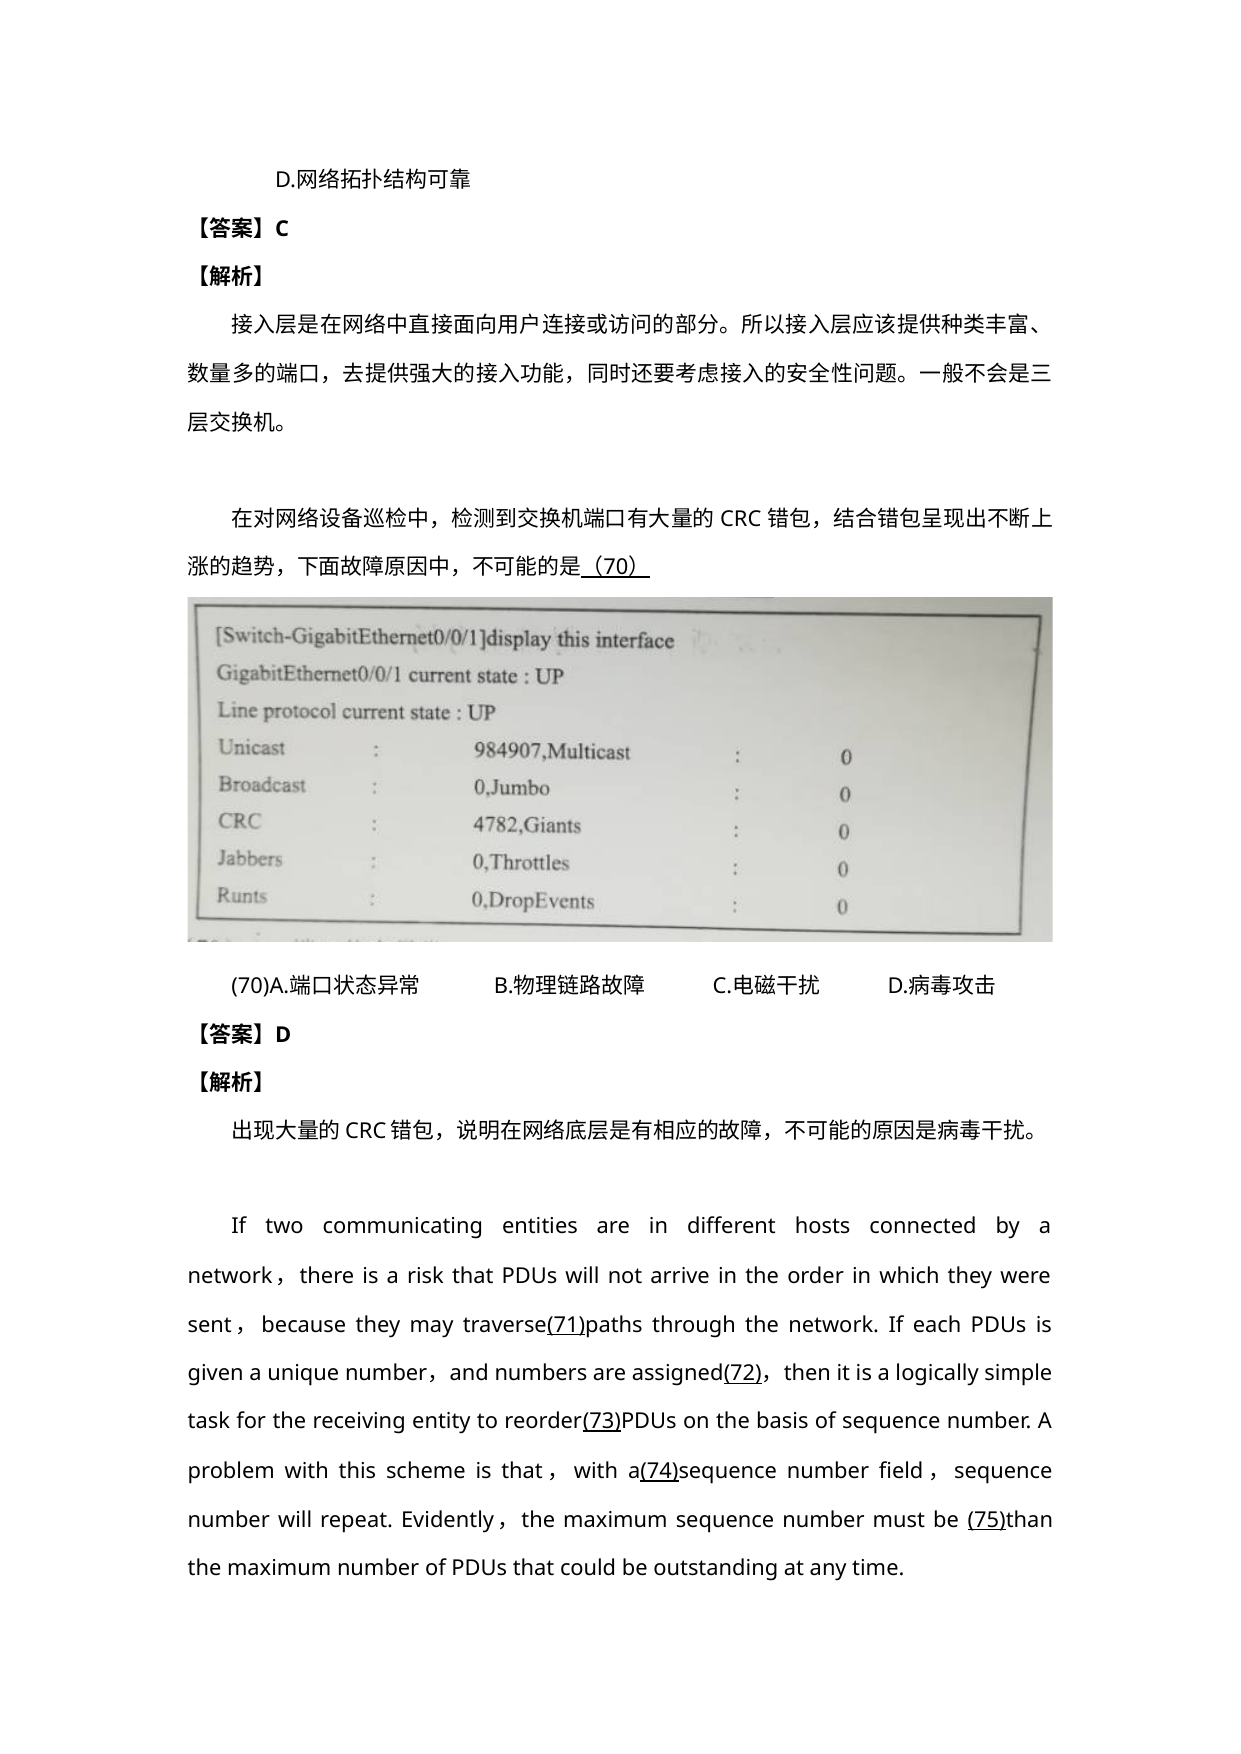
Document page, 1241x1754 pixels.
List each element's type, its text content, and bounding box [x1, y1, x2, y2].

text 【答案】D [187, 1016, 1053, 1049]
text 在对网络设备巡检中，检测到交换机端口有大量的 CRC 错包，结合错包呈现出不断上涨的趋势，下面故障原因中，不可能的是（70） [187, 500, 1053, 581]
picture [187, 597, 1053, 942]
text (70)A.端口状态异常 B.物理链路故障 C.电磁干扰 D.病毒攻击 [187, 968, 1053, 1001]
text If two communicating entities are in different hosts connected by a network，there is a risk that PDUs will not arrive in the order in which they were sent，because they may traverse(71)paths through the network. If each PDUs is given a unique number，and numbers are assigned(72)，then it is a logically simple task for the receiving entity to reorder(73)PDUs on the basis of sequence number. A problem with this scheme is that，with a(74)sequence number field，sequence number will repeat. Evidently，the maximum sequence number must be (75)than the maximum number of PDUs that could be outstanding at any time. [187, 1209, 1053, 1583]
text 【答案】C [187, 210, 1053, 243]
text 【解析】 [187, 1065, 1053, 1097]
text 出现大量的CRC错包，说明在网络底层是有相应的故障，不可能的原因是病毒干扰。 [187, 1113, 1053, 1146]
text D.网络拓扑结构可靠 [231, 162, 1053, 194]
text 【解析】 [187, 259, 1053, 291]
text 接入层是在网络中直接面向用户连接或访问的部分。所以接入层应该提供种类丰富、数量多的端口，去提供强大的接入功能，同时还要考虑接入的安全性问题。一般不会是三层交换机。 [187, 307, 1053, 437]
